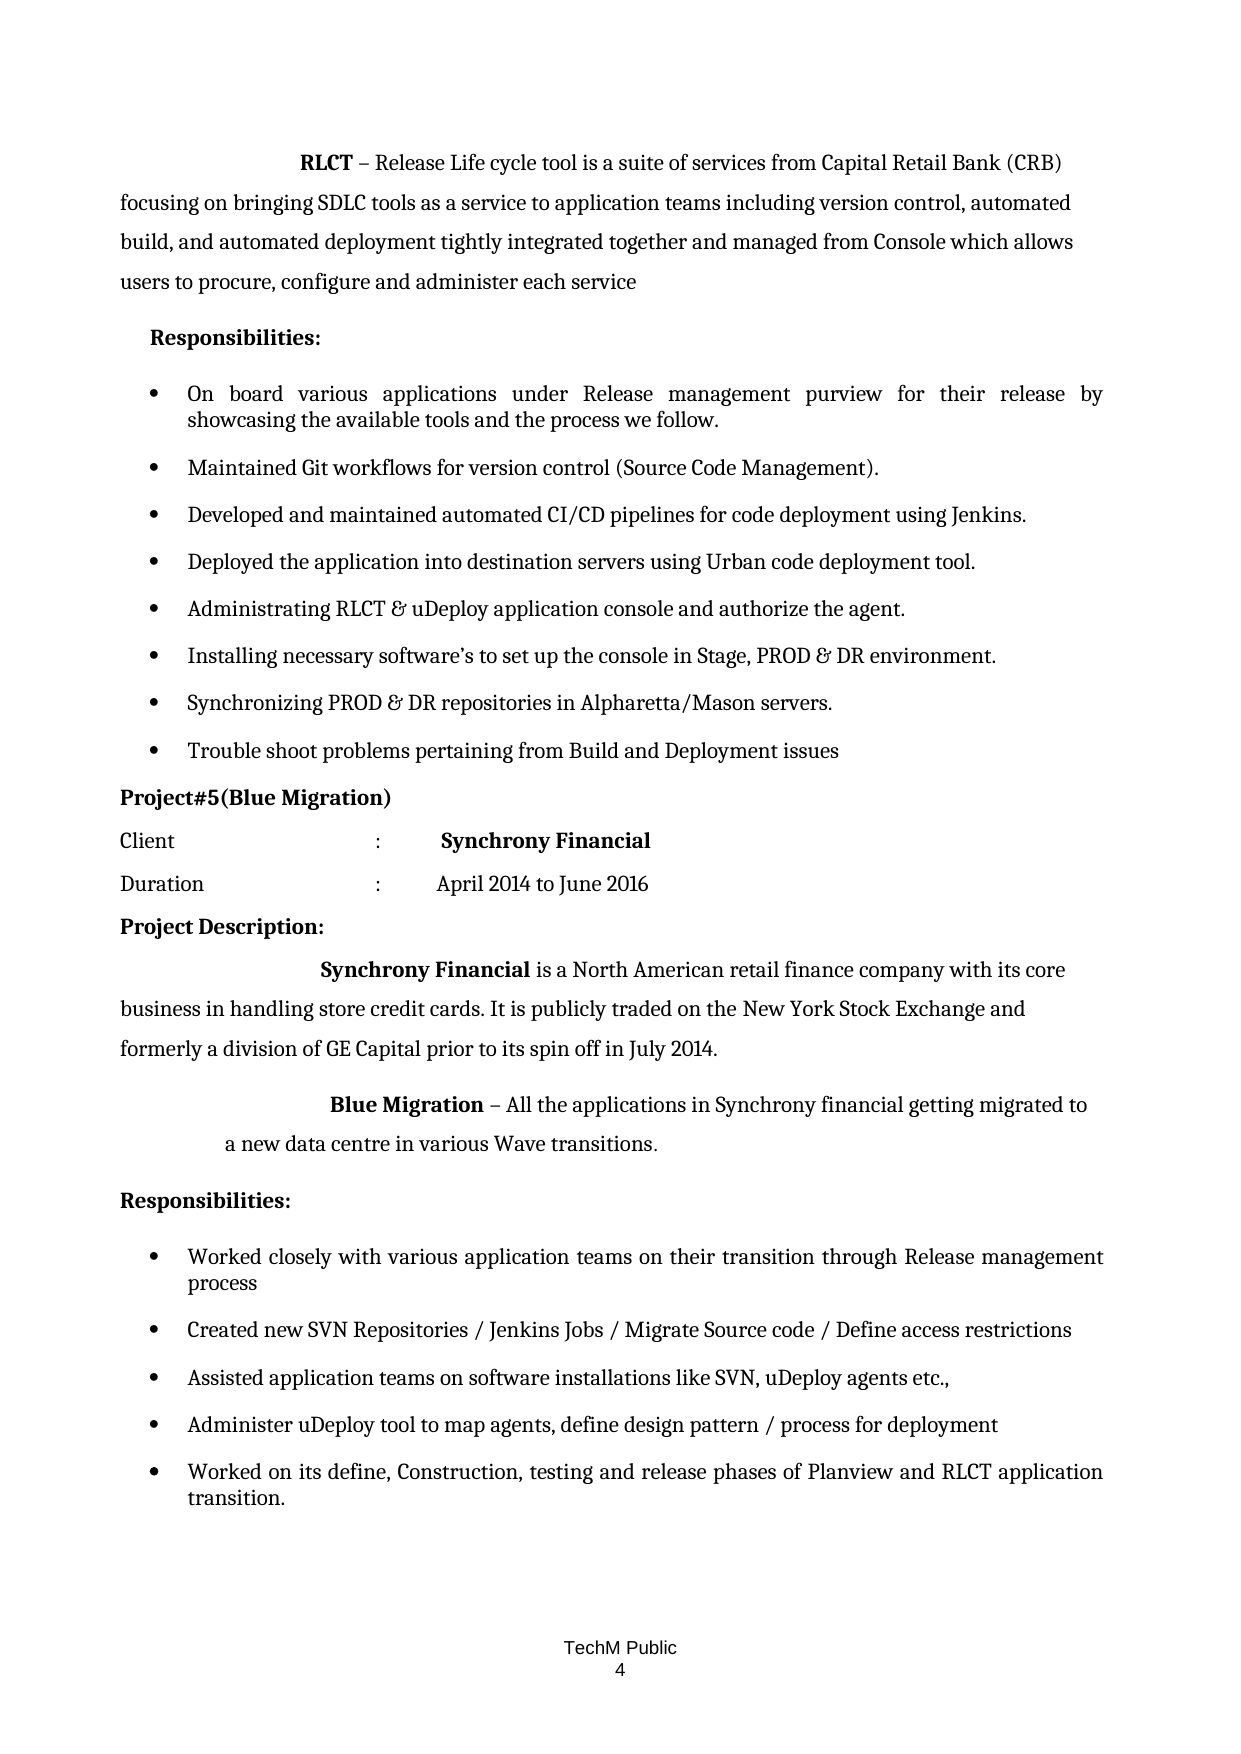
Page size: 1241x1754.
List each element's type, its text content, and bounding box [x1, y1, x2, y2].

list Trouble shoot problems pertaining from Build and Deployment issues [150, 737, 1105, 764]
list Worked closely with various application teams on their transition through Release management process [150, 1243, 1105, 1296]
text Responsibilities: [120, 1187, 1090, 1214]
list Assisted application teams on software installations like SVN, uDeploy agents etc., [150, 1364, 1105, 1391]
text Blue Migration – All the applications in Synchrony financial getting migrated to a new data centre in various Wave transitions. [225, 1092, 1090, 1158]
list On board various applications under Release management purview for their release by showcasing the available tools and the process we follow. [150, 381, 1105, 433]
list Developed and maintained automated CI/CD pipelines for code deployment using Jenkins. [150, 501, 1105, 528]
list Administer uDeploy tool to map agents, define design pattern / process for deployment [150, 1411, 1105, 1438]
list Maintained Git workflows for version control (Source Code Management). [150, 454, 1105, 481]
text Synchrony Financial is a North American retail finance company with its core business in handling store credit cards. It is publicly traded on the New York Stock Exchange and formerly a division of GE Capital prior to its spin off in July 2014. [120, 957, 1090, 1062]
text RLCT – Release Life cycle tool is a suite of services from Capital Retail Bank (CRB) focusing on bringing SDLC tools as a service to application teams including version control, automated build, and automated deployment tightly integrated together and managed from Console which allows users to procure, configure and administer each service [120, 150, 1090, 295]
text Client : Synchrony Financial [120, 828, 1135, 854]
list Synchronizing PROD & DR repositories in Alpharetta/Mason servers. [150, 690, 1105, 717]
list Created new SVN Repositories / Jenkins Jobs / Migrate Source code / Define access restrictions [150, 1317, 1105, 1343]
list Administrating RLCT & uDeploy application console and authorize the agent. [150, 596, 1105, 622]
list Worked on its define, Construction, testing and release phases of Planview and RLCT application transition. [150, 1459, 1105, 1511]
text Duration : April 2014 to June 2016 [120, 871, 1090, 897]
text Project Description: [120, 914, 1090, 940]
text Project#5(Blue Migration) [120, 784, 1090, 811]
list Deployed the application into destination servers using Urban code deployment tool. [150, 549, 1105, 575]
list Installing necessary software’s to set up the console in Stage, PROD & DR environment. [150, 643, 1105, 669]
text Responsibilities: [150, 324, 1090, 351]
